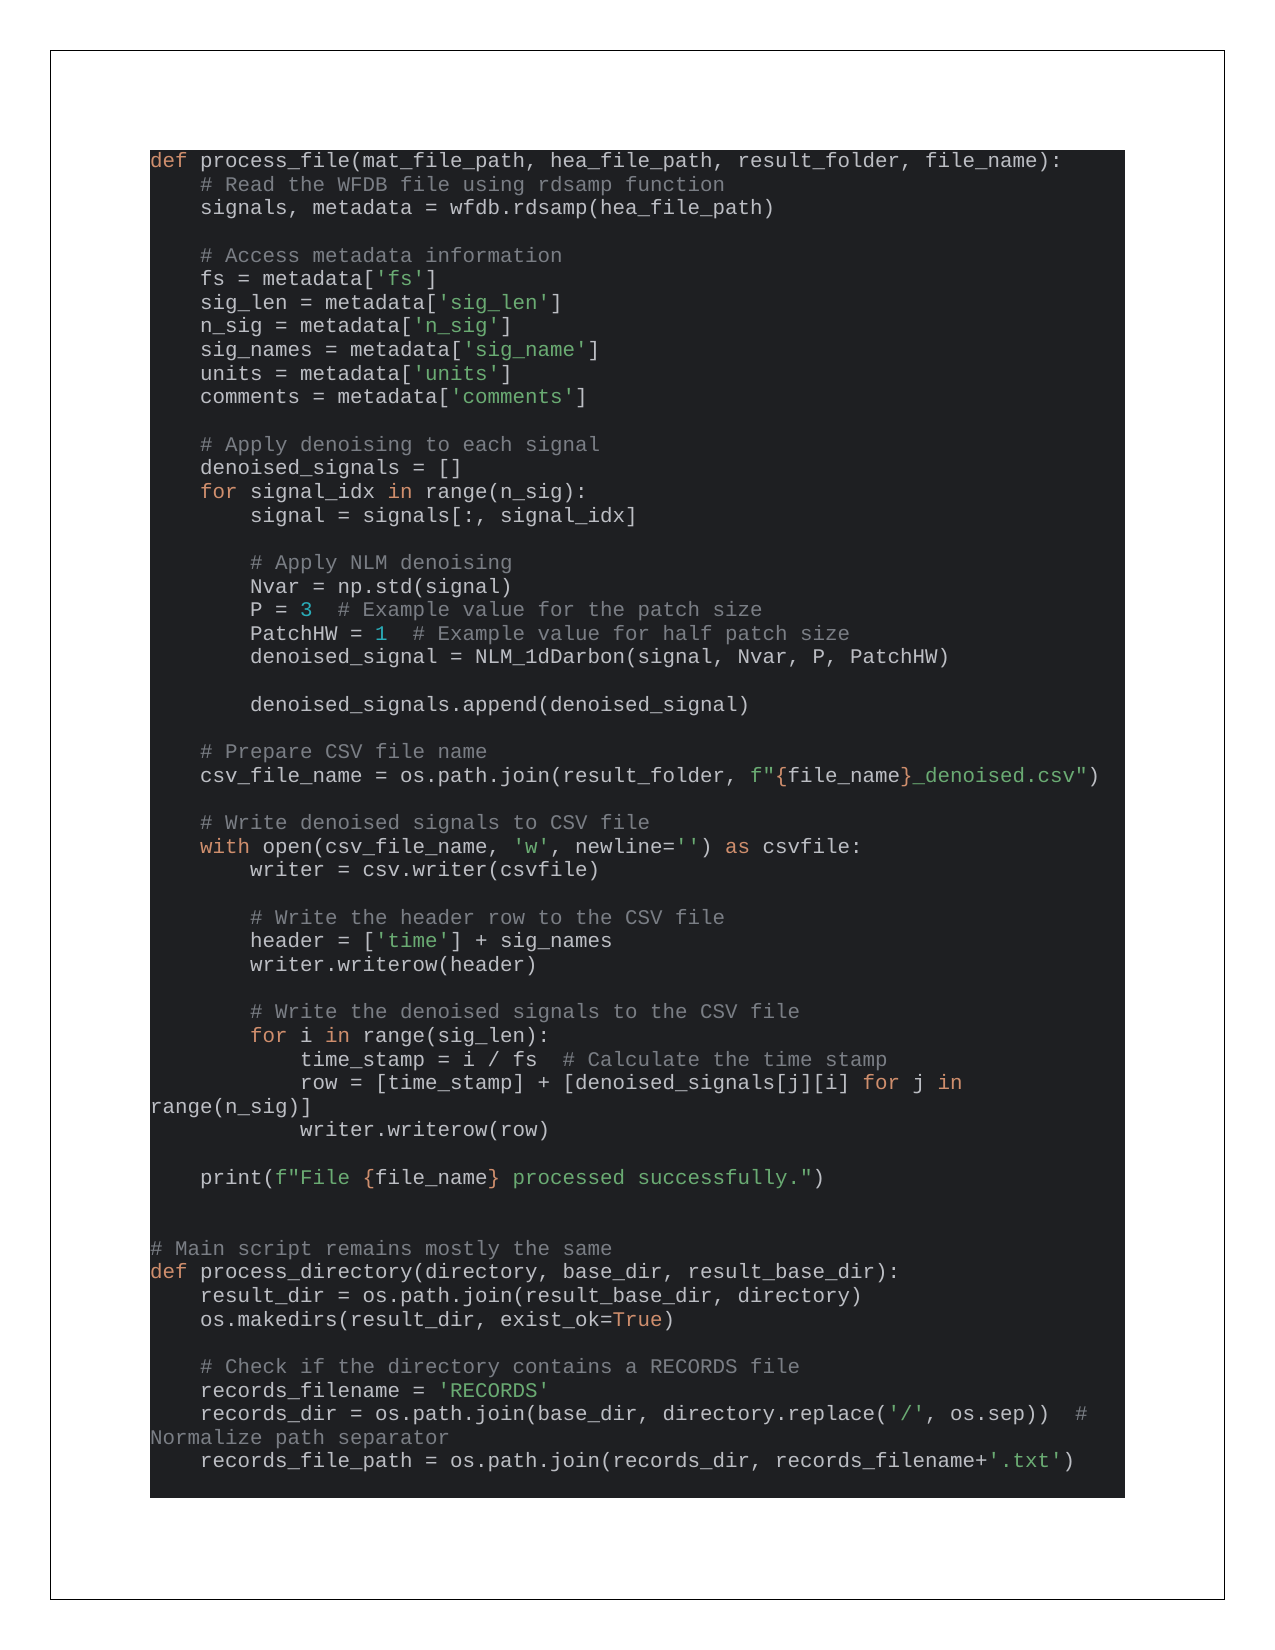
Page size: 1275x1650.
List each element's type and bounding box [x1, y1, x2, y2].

text [150, 150, 1125, 1498]
